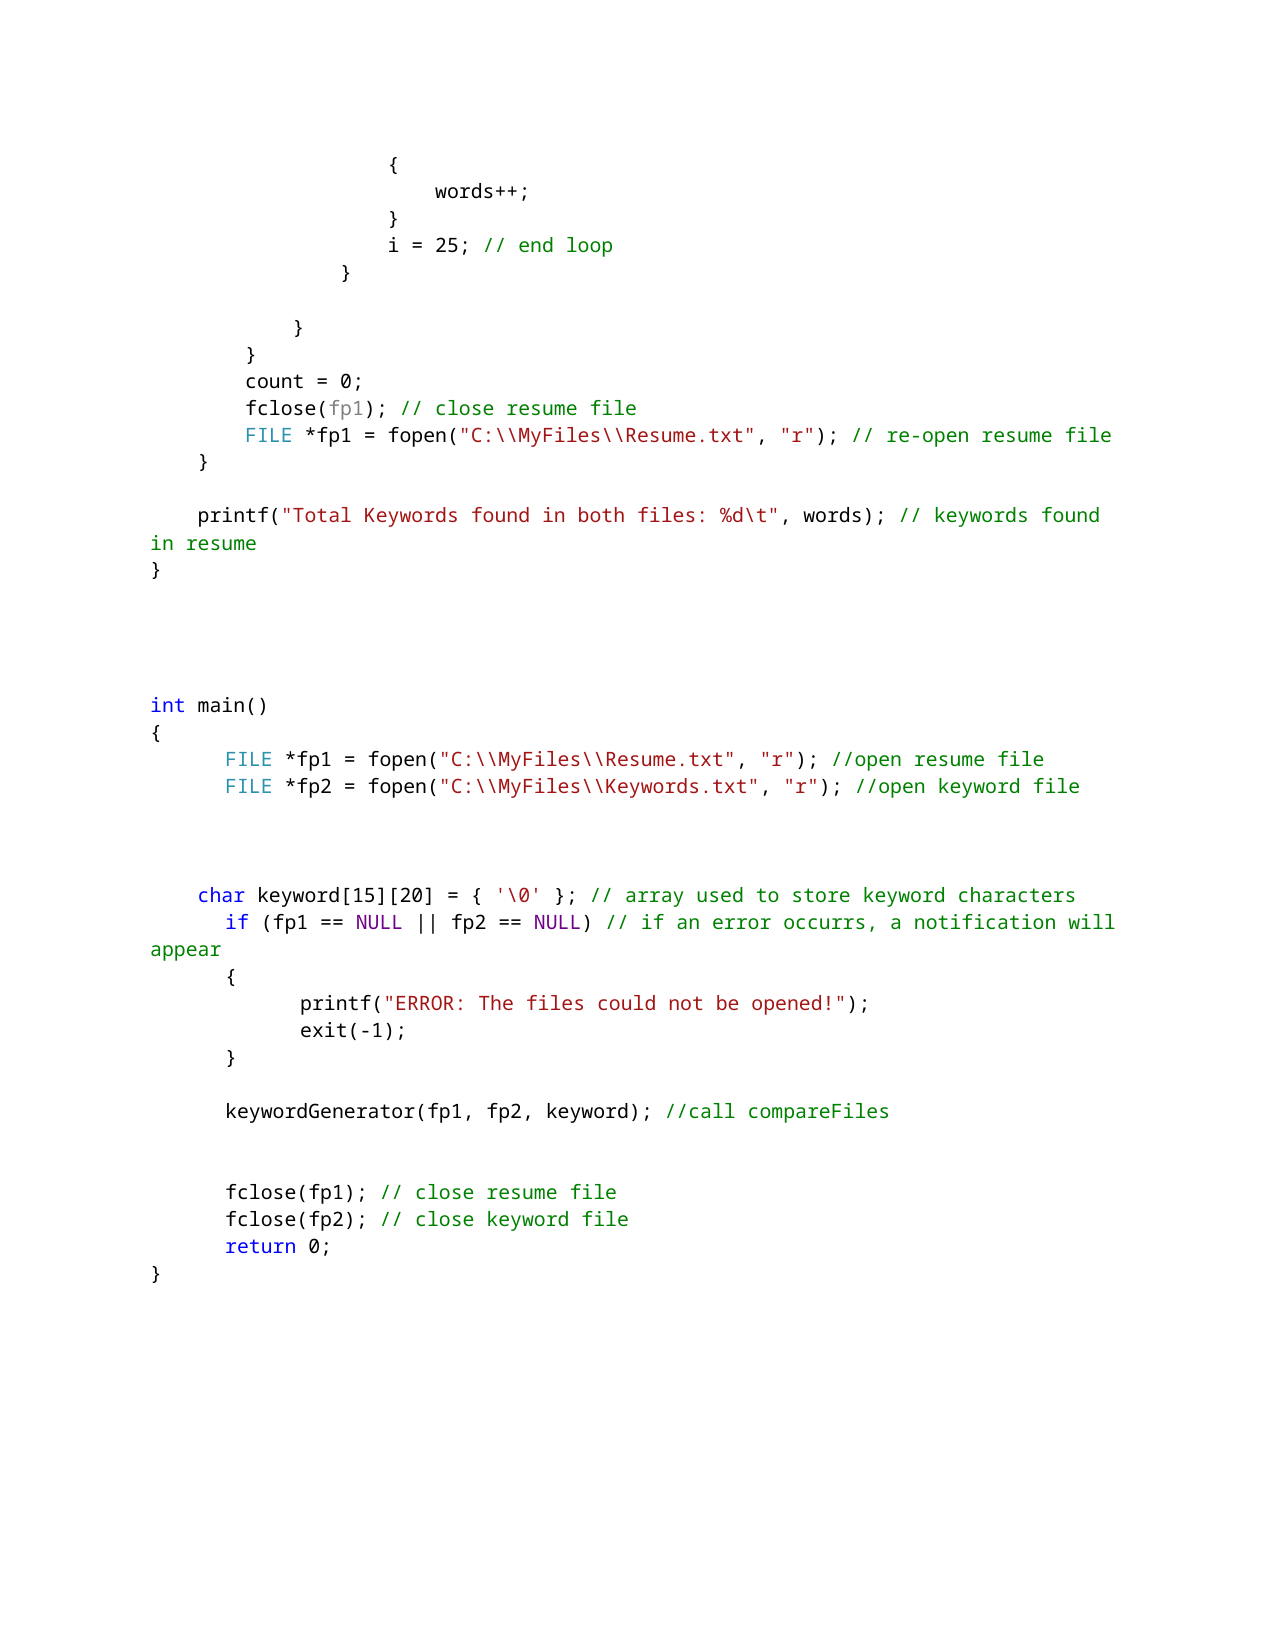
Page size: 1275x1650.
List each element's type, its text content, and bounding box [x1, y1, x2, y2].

text FILE *fp2 = fopen("C:\\MyFiles\\Keywords.txt", "r"); //open keyword file [150, 773, 1125, 799]
text if (fp1 == NULL || fp2 == NULL) // if an error occurrs, a notification will appear [150, 908, 1125, 962]
text printf("Total Keywords found in both files: %d\t", words); // keywords found in resume [150, 502, 1125, 556]
text { [150, 962, 1125, 989]
text return 0; [150, 1232, 1125, 1259]
text } [150, 1259, 1125, 1286]
text exit(-1); [150, 1016, 1125, 1043]
text } [150, 1043, 1125, 1070]
text } [150, 313, 1125, 340]
text FILE *fp1 = fopen("C:\\MyFiles\\Resume.txt", "r"); //open resume file [150, 746, 1125, 773]
text } [150, 340, 1125, 367]
text } [150, 448, 1125, 475]
text int main() [150, 692, 1125, 719]
text count = 0; [150, 367, 1125, 394]
text { [150, 719, 1125, 746]
text } [150, 204, 1125, 231]
text words++; [150, 177, 1125, 204]
text FILE *fp1 = fopen("C:\\MyFiles\\Resume.txt", "r"); // re-open resume file [150, 421, 1125, 448]
text fclose(fp2); // close keyword file [150, 1205, 1125, 1232]
text keywordGenerator(fp1, fp2, keyword); //call compareFiles [150, 1097, 1125, 1124]
text } [150, 556, 1125, 583]
text } [150, 258, 1125, 285]
text char keyword[15][20] = { '\0' }; // array used to store keyword characters [150, 882, 1125, 908]
text i = 25; // end loop [150, 231, 1125, 258]
text fclose(fp1); // close resume file [150, 394, 1125, 421]
text fclose(fp1); // close resume file [150, 1178, 1125, 1205]
text { [150, 150, 1125, 177]
text printf("ERROR: The files could not be opened!"); [150, 989, 1125, 1016]
